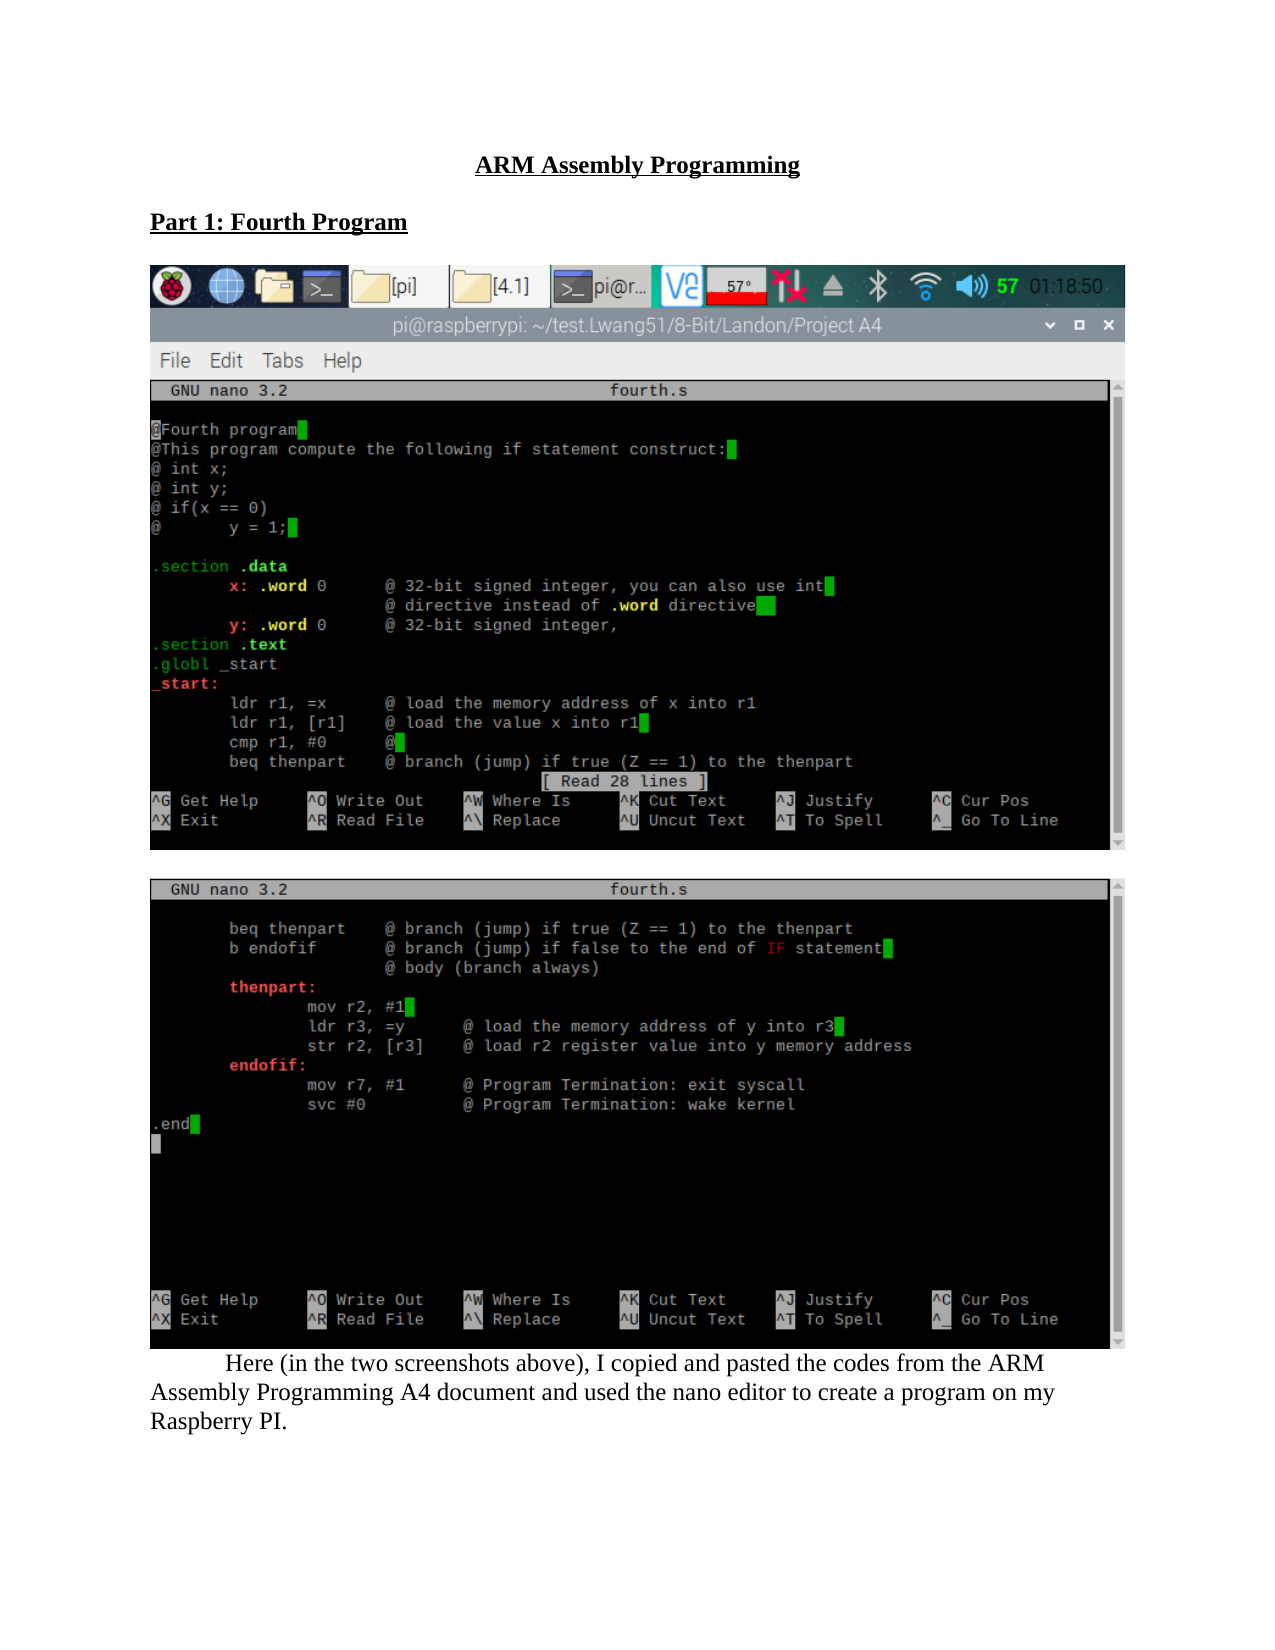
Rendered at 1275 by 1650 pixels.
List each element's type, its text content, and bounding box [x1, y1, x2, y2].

text Here (in the two screenshots above), I copied and pasted the codes from the ARM Assembly Programming A4 document and used the nano editor to create a program on my Raspberry PI. [150, 1349, 1125, 1435]
picture [150, 265, 1125, 850]
text Part 1: Fourth Program [150, 207, 1125, 236]
text ARM Assembly Programming [150, 150, 1125, 179]
picture [150, 878, 1125, 1349]
